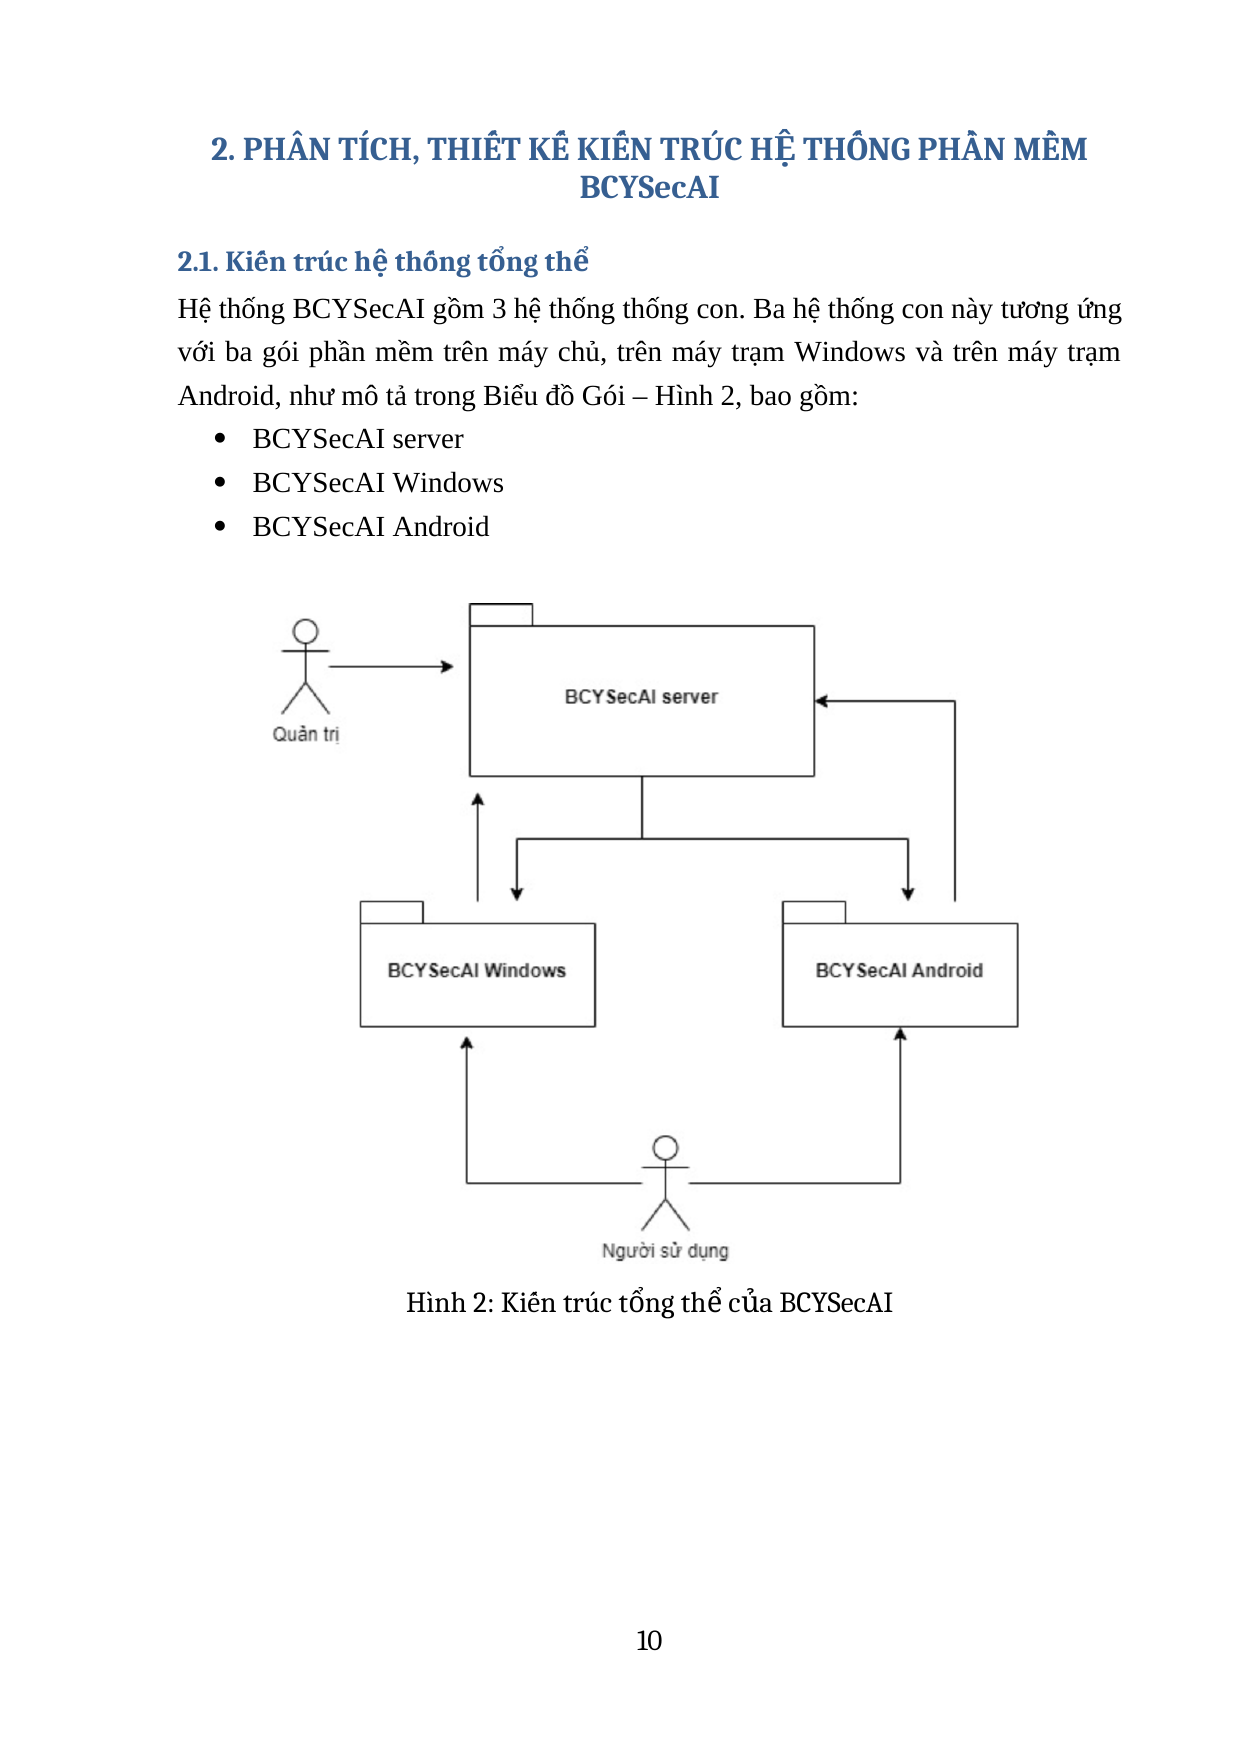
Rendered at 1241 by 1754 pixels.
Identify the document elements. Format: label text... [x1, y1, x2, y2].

list BCYSecAI server [215, 421, 1122, 455]
list BCYSecAI Android [215, 509, 1122, 542]
picture [263, 592, 1036, 1272]
text Hệ thống BCYSecAI gồm 3 hệ thống thống con. Ba hệ thống con này tương ứng với ba gói phần mềm trên máy chủ, trên máy trạm Windows và trên máy trạm Android, như mô tả trong Biểu đồ Gói – Hình 2, bao gồm: [177, 291, 1122, 411]
subtitle 2. PHÂN TÍCH, THIẾT KẾ KIẾN TRÚC HỆ THỐNG PHẦN MỀM BCYSecAI [177, 131, 1122, 207]
subtitle 2.1. Kiến trúc hệ thống tổng thể [177, 245, 1122, 278]
list BCYSecAI Windows [215, 465, 1122, 499]
text Hình 2: Kiến trúc tổng thể của BCYSecAI [177, 1286, 1122, 1319]
